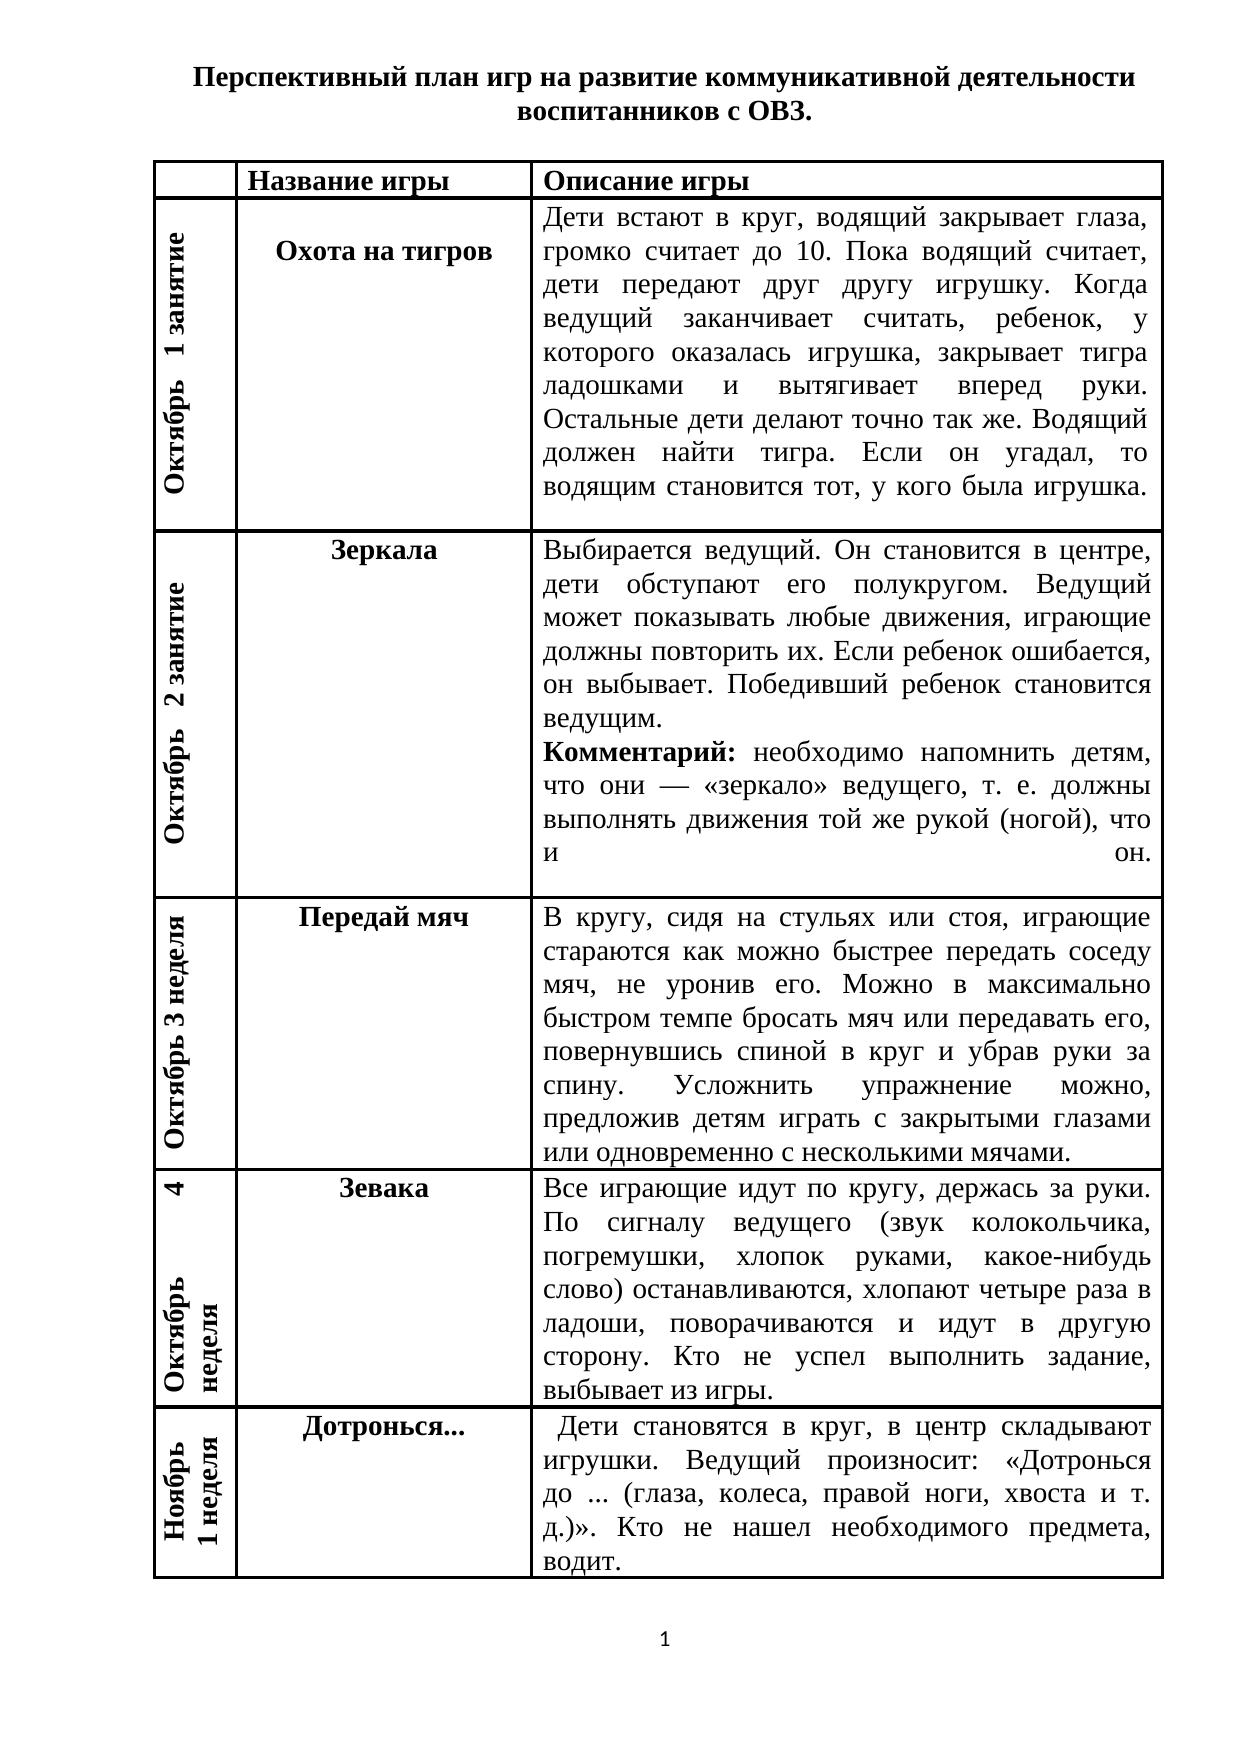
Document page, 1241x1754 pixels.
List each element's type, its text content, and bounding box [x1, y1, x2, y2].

table_cell Дети встают в круг, водящий закрывает глаза, громко считает до 10. Пока водящий считает, дети передают друг другу игрушку. Когда ведущий заканчивает считать, ребенок, у которого оказалась игрушка, закрывает тигра ладошками и вытягивает вперед руки. Остальные дети делают точно так же. Водящий должен найти тигра. Если он угадал, то водящим становится тот, у кого была игрушка. [533, 200, 1161, 529]
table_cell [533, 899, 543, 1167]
table_cell Дотронься... [238, 1409, 530, 1576]
table_cell Все играющие идут по кругу, держась за руки. По сигналу ведущего (звук колокольчика, погремушки, хлопок руками, какое-нибудь слово) останавливаются, хлопают четыре раза в ладоши, поворачиваются и идут в другую сторону. Кто не успел выполнить задание, выбывает из игры. [774, 1171, 1161, 1405]
table_cell Октябрь 4 неделя [156, 1171, 235, 1405]
table_cell Зевака [238, 1171, 530, 1405]
table_cell Октябрь 2 занятие [156, 533, 235, 896]
table_cell Зеркала [238, 533, 530, 896]
table_cell Охота на тигров [238, 200, 530, 529]
table_cell Октябрь 1 занятие [156, 200, 235, 529]
text Перспективный план игр на развитие коммуникативной деятельности воспитанников с ОВЗ. [177, 59, 1152, 126]
table_cell Дети становятся в круг, в центр складывают игрушки. Ведущий произносит: «Дотронься до ... (глаза, колеса, правой ноги, хвоста и т. д.)». Кто не нашел необходимого предмета, водит. [622, 1409, 1161, 1576]
table_header Название игры [238, 163, 530, 196]
table_cell В кругу, сидя на стульях или стоя, играющие стараются как можно быстрее передать соседу мяч, не уронив его. Можно в максимально быстром темпе бросать мяч или передавать его, повернувшись спиной в круг и убрав руки за спину. Усложнить упражнение можно, предложив детям играть с закрытыми глазами или одновременно с несколькими мячами. [1072, 899, 1161, 1167]
table_header [156, 163, 235, 196]
table_header Описание игры [533, 163, 1161, 196]
table_cell Октябрь 3 неделя [156, 899, 235, 1167]
table_cell Выбирается ведущий. Он становится в центре, дети обступают его полукругом. Ведущий может показывать любые движения, играющие должны повторить их. Если ребенок ошибается, он выбывает. Победивший ребенок становится ведущим. Комментарий: необходимо напомнить детям, что они — «зеркало» ведущего, т. е. должны выполнять движения той же рукой (ногой), что и он. [533, 533, 1161, 896]
table_cell Передай мяч [238, 899, 530, 1167]
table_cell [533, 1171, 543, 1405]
table_cell Ноябрь 1 неделя [156, 1409, 235, 1576]
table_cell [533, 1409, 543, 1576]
